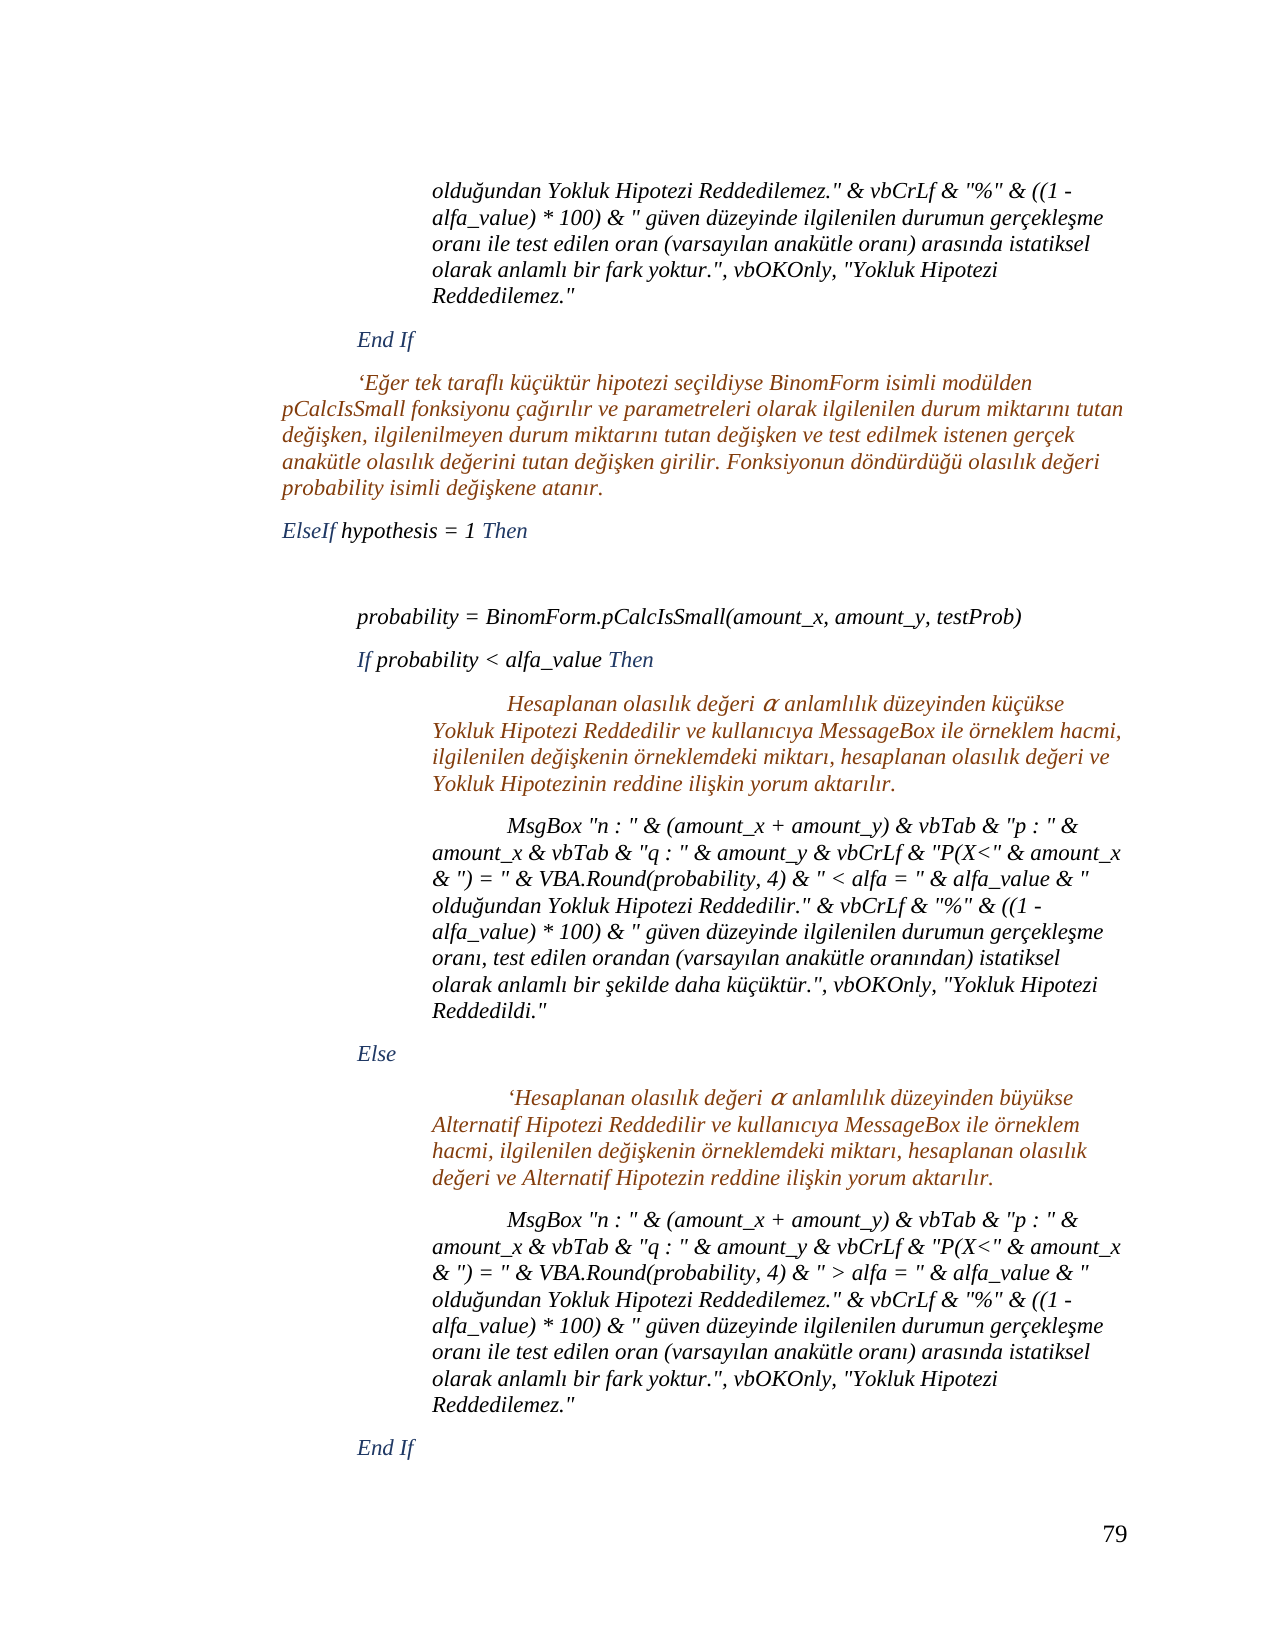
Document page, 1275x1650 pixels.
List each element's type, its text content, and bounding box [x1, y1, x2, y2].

text End If [207, 326, 1127, 352]
text ‘Eğer tek taraflı küçüktür hipotezi seçildiyse BinomForm isimli modülden pCalcIsSmall fonksiyonu çağırılır ve parametreleri olarak ilgilenilen durum miktarını tutan değişken, ilgilenilmeyen durum miktarını tutan değişken ve test edilmek istenen gerçek anakütle olasılık değerini tutan değişken girilir. Fonksiyonun döndürdüğü olasılık değeri probability isimli değişkene atanır. [282, 369, 1127, 500]
text probability = BinomForm.pCalcIsSmall(amount_x, amount_y, testProb) [207, 603, 1127, 629]
text MsgBox "n : " & (amount_x + amount_y) & vbTab & "p : " & amount_x & vbTab & "q : " & amount_y & vbCrLf & "P(X<" & amount_x & ") = " & VBA.Round(probability, 4) & " > alfa = " & alfa_value & " olduğundan Yokluk Hipotezi Reddedilemez." & vbCrLf & "%" & ((1 - alfa_value) * 100) & " güven düzeyinde ilgilenilen durumun gerçekleşme oranı ile test edilen oran (varsayılan anakütle oranı) arasında istatiksel olarak anlamlı bir fark yoktur.", vbOKOnly, "Yokluk Hipotezi Reddedilemez." [432, 1207, 1127, 1417]
text ElseIf hypothesis = 1 Then [207, 517, 1127, 543]
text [432, 177, 1127, 309]
text ‘Hesaplanan olasılık değeri 𝛼 anlamlılık düzeyinden büyükse Alternatif Hipotezi Reddedilir ve kullanıcıya MessageBox ile örneklem hacmi, ilgilenilen değişkenin örneklemdeki miktarı, hesaplanan olasılık değeri ve Alternatif Hipotezin reddine ilişkin yorum aktarılır. [432, 1083, 1127, 1190]
text Hesaplanan olasılık değeri 𝛼 anlamlılık düzeyinden küçükse Yokluk Hipotezi Reddedilir ve kullanıcıya MessageBox ile örneklem hacmi, ilgilenilen değişkenin örneklemdeki miktarı, hesaplanan olasılık değeri ve Yokluk Hipotezinin reddine ilişkin yorum aktarılır. [432, 689, 1127, 796]
text End If [207, 1434, 1127, 1460]
text Else [207, 1040, 1127, 1066]
text MsgBox "n : " & (amount_x + amount_y) & vbTab & "p : " & amount_x & vbTab & "q : " & amount_y & vbCrLf & "P(X<" & amount_x & ") = " & VBA.Round(probability, 4) & " < alfa = " & alfa_value & " olduğundan Yokluk Hipotezi Reddedilir." & vbCrLf & "%" & ((1 - alfa_value) * 100) & " güven düzeyinde ilgilenilen durumun gerçekleşme oranı, test edilen orandan (varsayılan anakütle oranından) istatiksel olarak anlamlı bir şekilde daha küçüktür.", vbOKOnly, "Yokluk Hipotezi Reddedildi." [432, 813, 1127, 1023]
text If probability < alfa_value Then [207, 646, 1127, 672]
